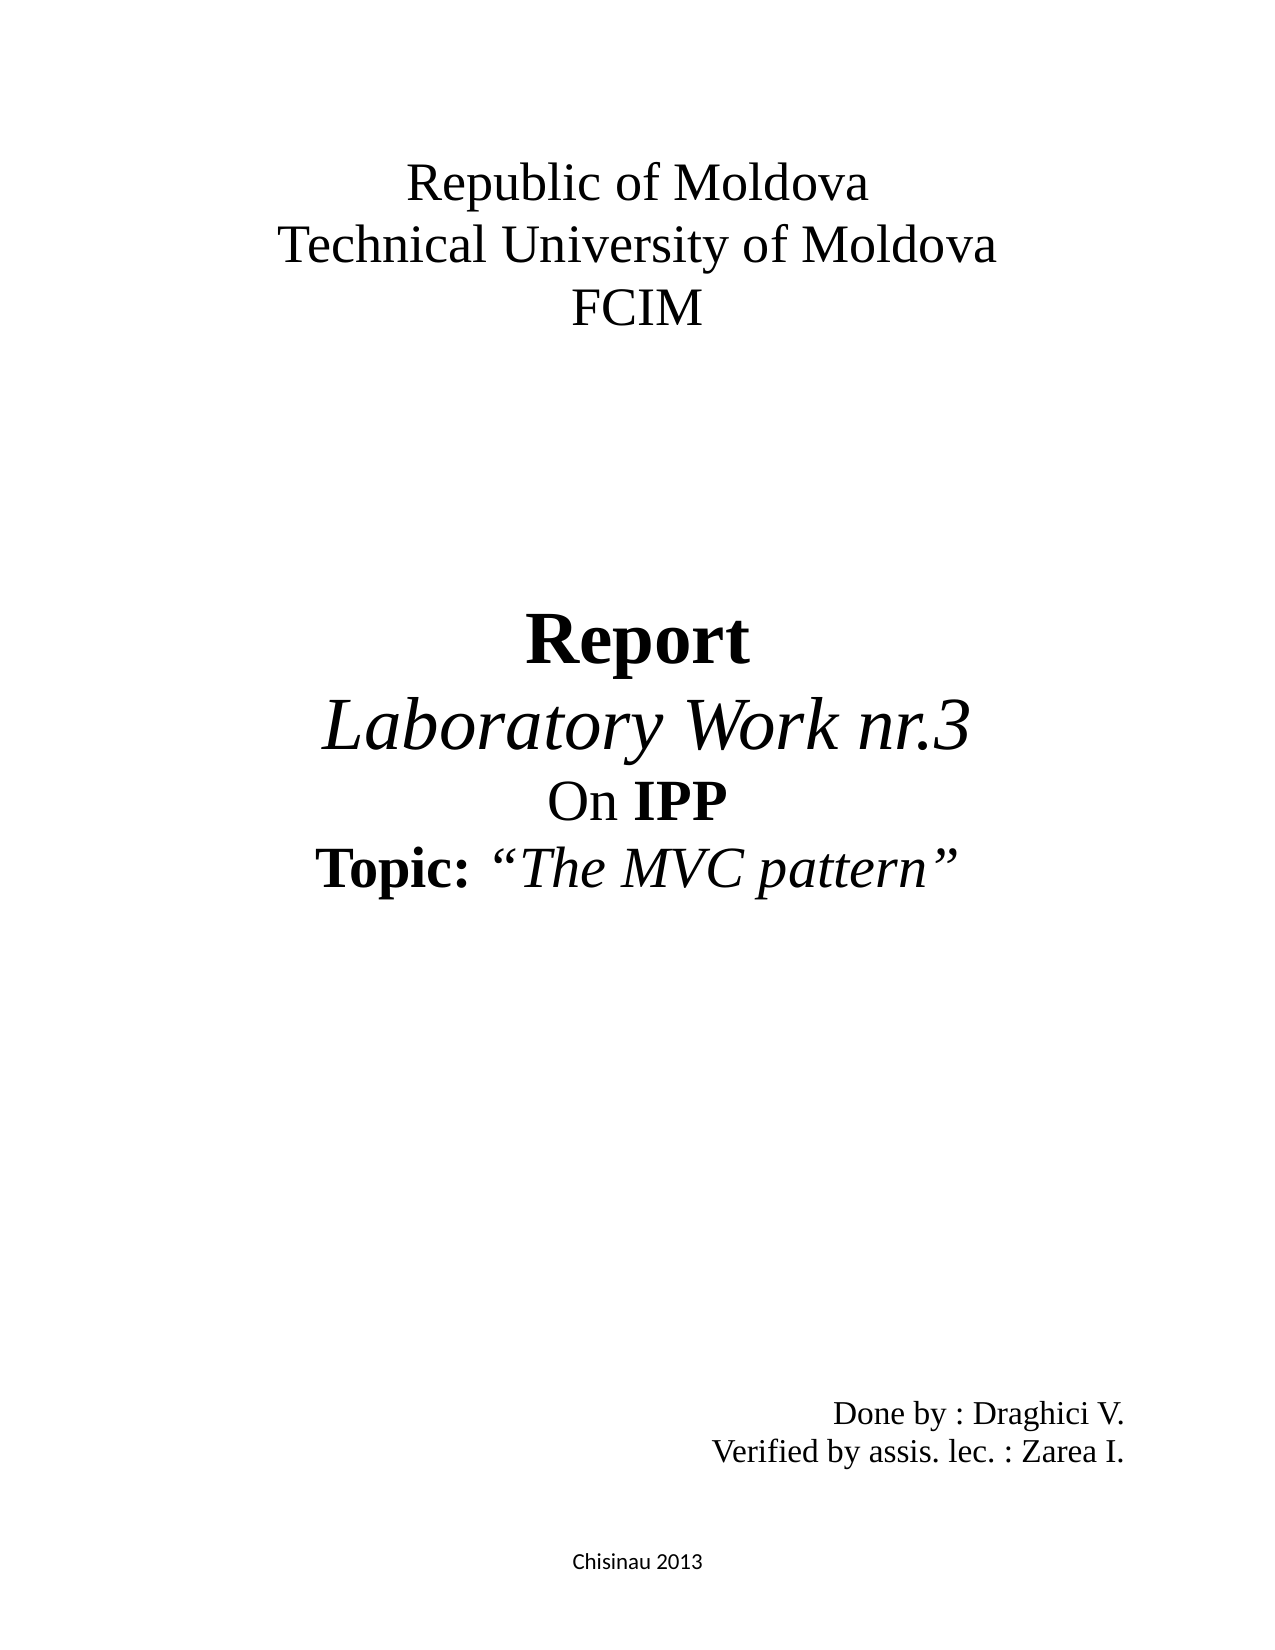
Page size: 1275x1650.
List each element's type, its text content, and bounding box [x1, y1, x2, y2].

text Technical University of Moldova [150, 212, 1125, 274]
text Topic: “The MVC pattern” [150, 833, 1125, 900]
text FCIM [150, 274, 1125, 337]
text Republic of Moldova [150, 150, 1125, 212]
text Done by : Draghici V. [150, 1393, 1125, 1432]
text Laboratory Work nr.3 [150, 679, 1125, 766]
text Verified by assis. lec. : Zarea I. [150, 1432, 1125, 1470]
text Report [150, 593, 1125, 679]
text On IPP [150, 766, 1125, 833]
